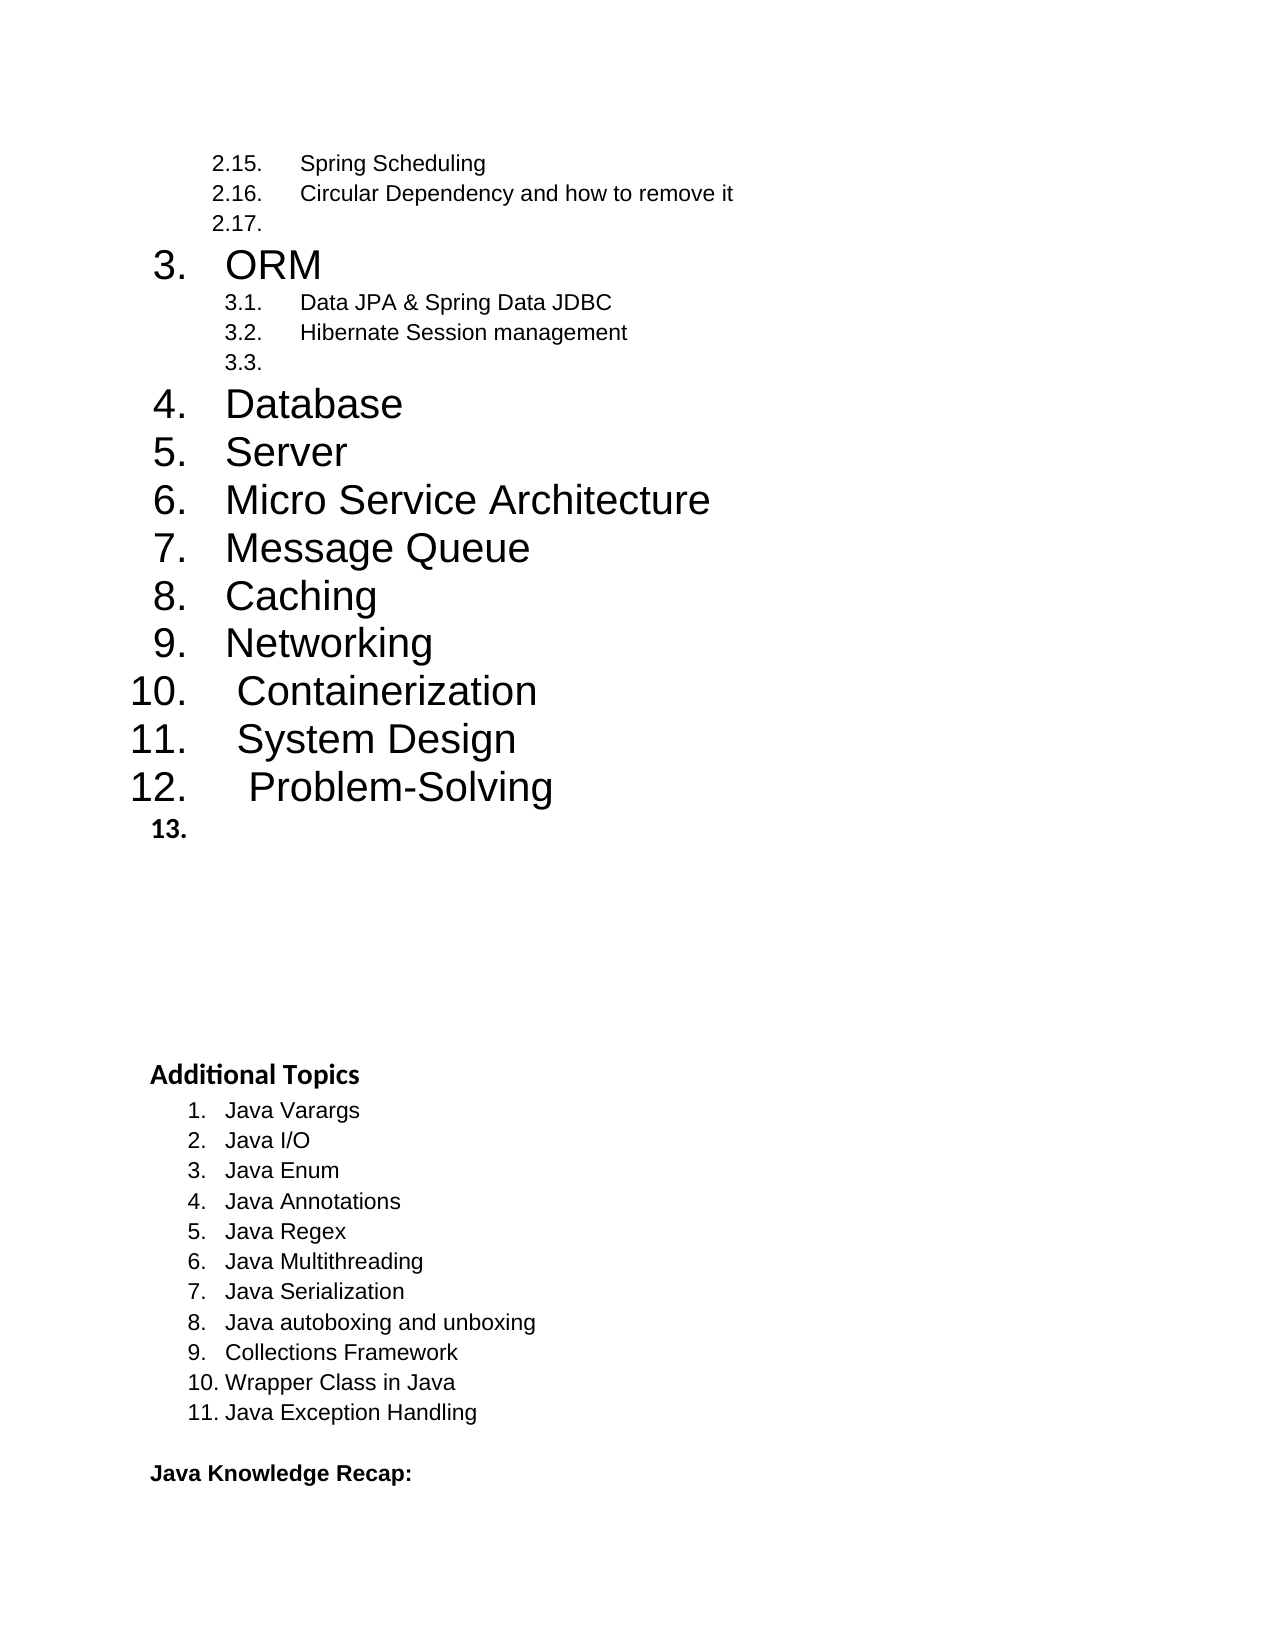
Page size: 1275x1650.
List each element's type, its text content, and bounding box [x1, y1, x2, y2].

list Java Regex [187, 1218, 1125, 1244]
subtitle Server [187, 427, 1125, 475]
subtitle Caching [187, 571, 1125, 619]
list Circular Dependency and how to remove it [262, 180, 1125, 207]
subtitle Containerization [187, 667, 1125, 714]
list Spring Scheduling [262, 150, 1125, 176]
list Data JPA & Spring Data JDBC [262, 288, 1125, 315]
subtitle Database [187, 379, 1125, 427]
list Java Annotations [187, 1188, 1125, 1214]
list Java I/O [187, 1127, 1125, 1153]
list Hibernate Session management [262, 319, 1125, 345]
subtitle System Design [187, 714, 1125, 762]
subtitle Message Queue [187, 523, 1125, 571]
list Java autoboxing and unboxing [187, 1308, 1125, 1335]
list Collections Framework [187, 1339, 1125, 1365]
list Java Exception Handling [187, 1399, 1125, 1425]
text Additional Topics [150, 1056, 1125, 1092]
list Java Enum [187, 1157, 1125, 1184]
list Java Varargs [187, 1097, 1125, 1123]
list Java Multithreading [187, 1248, 1125, 1274]
subtitle Networking [187, 619, 1125, 667]
list Wrapper Class in Java [187, 1369, 1125, 1395]
subtitle ORM [187, 241, 1125, 288]
subtitle Micro Service Architecture [187, 475, 1125, 523]
text Java Knowledge Recap: [150, 1459, 1125, 1486]
subtitle Problem-Solving [187, 762, 1125, 810]
list Java Serialization [187, 1278, 1125, 1304]
